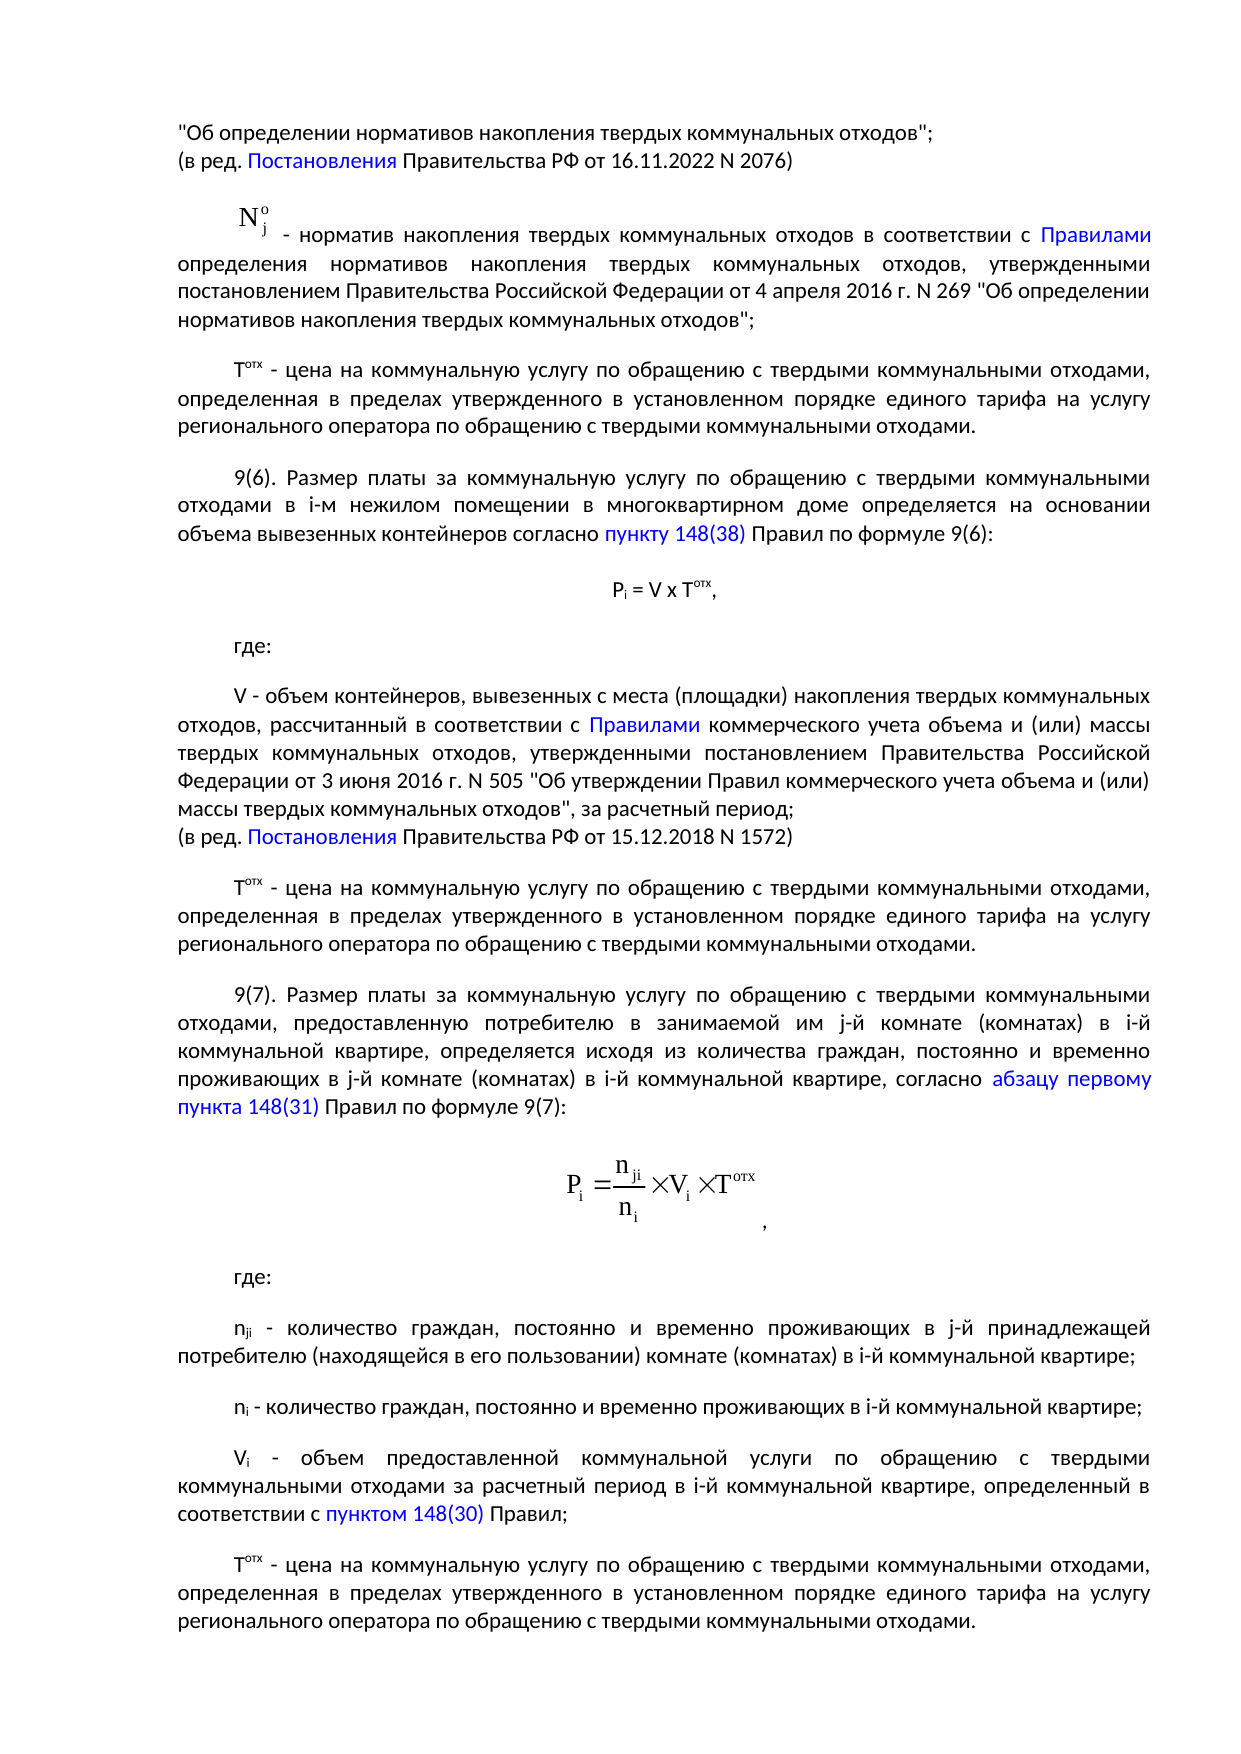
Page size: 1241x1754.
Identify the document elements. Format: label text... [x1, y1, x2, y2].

text Pi = V x Tотх, [177, 575, 1152, 603]
text ni - количество граждан, постоянно и временно проживающих в i-й коммунальной квартире; [177, 1392, 1152, 1420]
text Vi - объем предоставленной коммунальной услуги по обращению с твердыми коммунальными отходами за расчетный период в i-й коммунальной квартире, определенный в соответствии с пунктом 148(30) Правил; [177, 1443, 1152, 1527]
text (в ред. Постановления Правительства РФ от 15.12.2018 N 1572) [177, 822, 1152, 850]
text Tотх - цена на коммунальную услугу по обращению с твердыми коммунальными отходами, определенная в пределах утвержденного в установленном порядке единого тарифа на услугу регионального оператора по обращению с твердыми коммунальными отходами. [177, 356, 1152, 440]
text , [177, 1148, 1152, 1234]
text nji - количество граждан, постоянно и временно проживающих в j-й принадлежащей потребителю (находящейся в его пользовании) комнате (комнатах) в i-й коммунальной квартире; [177, 1313, 1152, 1369]
text где: [177, 1262, 1152, 1290]
text V - объем контейнеров, вывезенных с места (площадки) накопления твердых коммунальных отходов, рассчитанный в соответствии с Правилами коммерческого учета объема и (или) массы твердых коммунальных отходов, утвержденными постановлением Правительства Российской Федерации от 3 июня 2016 г. N 505 "Об утверждении Правил коммерческого учета объема и (или) массы твердых коммунальных отходов", за расчетный период; [177, 682, 1152, 822]
text (в ред. Постановления Правительства РФ от 16.11.2022 N 2076) [177, 146, 1152, 174]
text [177, 118, 1152, 146]
text - норматив накопления твердых коммунальных отходов в соответствии с Правилами определения нормативов накопления твердых коммунальных отходов, утвержденными постановлением Правительства Российской Федерации от 4 апреля 2016 г. N 269 "Об определении нормативов накопления твердых коммунальных отходов"; [177, 197, 1152, 333]
text Tотх - цена на коммунальную услугу по обращению с твердыми коммунальными отходами, определенная в пределах утвержденного в установленном порядке единого тарифа на услугу регионального оператора по обращению с твердыми коммунальными отходами. [177, 1550, 1152, 1634]
text 9(6). Размер платы за коммунальную услугу по обращению с твердыми коммунальными отходами в i-м нежилом помещении в многоквартирном доме определяется на основании объема вывезенных контейнеров согласно пункту 148(38) Правил по формуле 9(6): [177, 463, 1152, 547]
text 9(7). Размер платы за коммунальную услугу по обращению с твердыми коммунальными отходами, предоставленную потребителю в занимаемой им j-й комнате (комнатах) в i-й коммунальной квартире, определяется исходя из количества граждан, постоянно и временно проживающих в j-й комнате (комнатах) в i-й коммунальной квартире, согласно абзацу первому пункта 148(31) Правил по формуле 9(7): [177, 980, 1152, 1120]
text где: [177, 631, 1152, 659]
text Tотх - цена на коммунальную услугу по обращению с твердыми коммунальными отходами, определенная в пределах утвержденного в установленном порядке единого тарифа на услугу регионального оператора по обращению с твердыми коммунальными отходами. [177, 873, 1152, 957]
